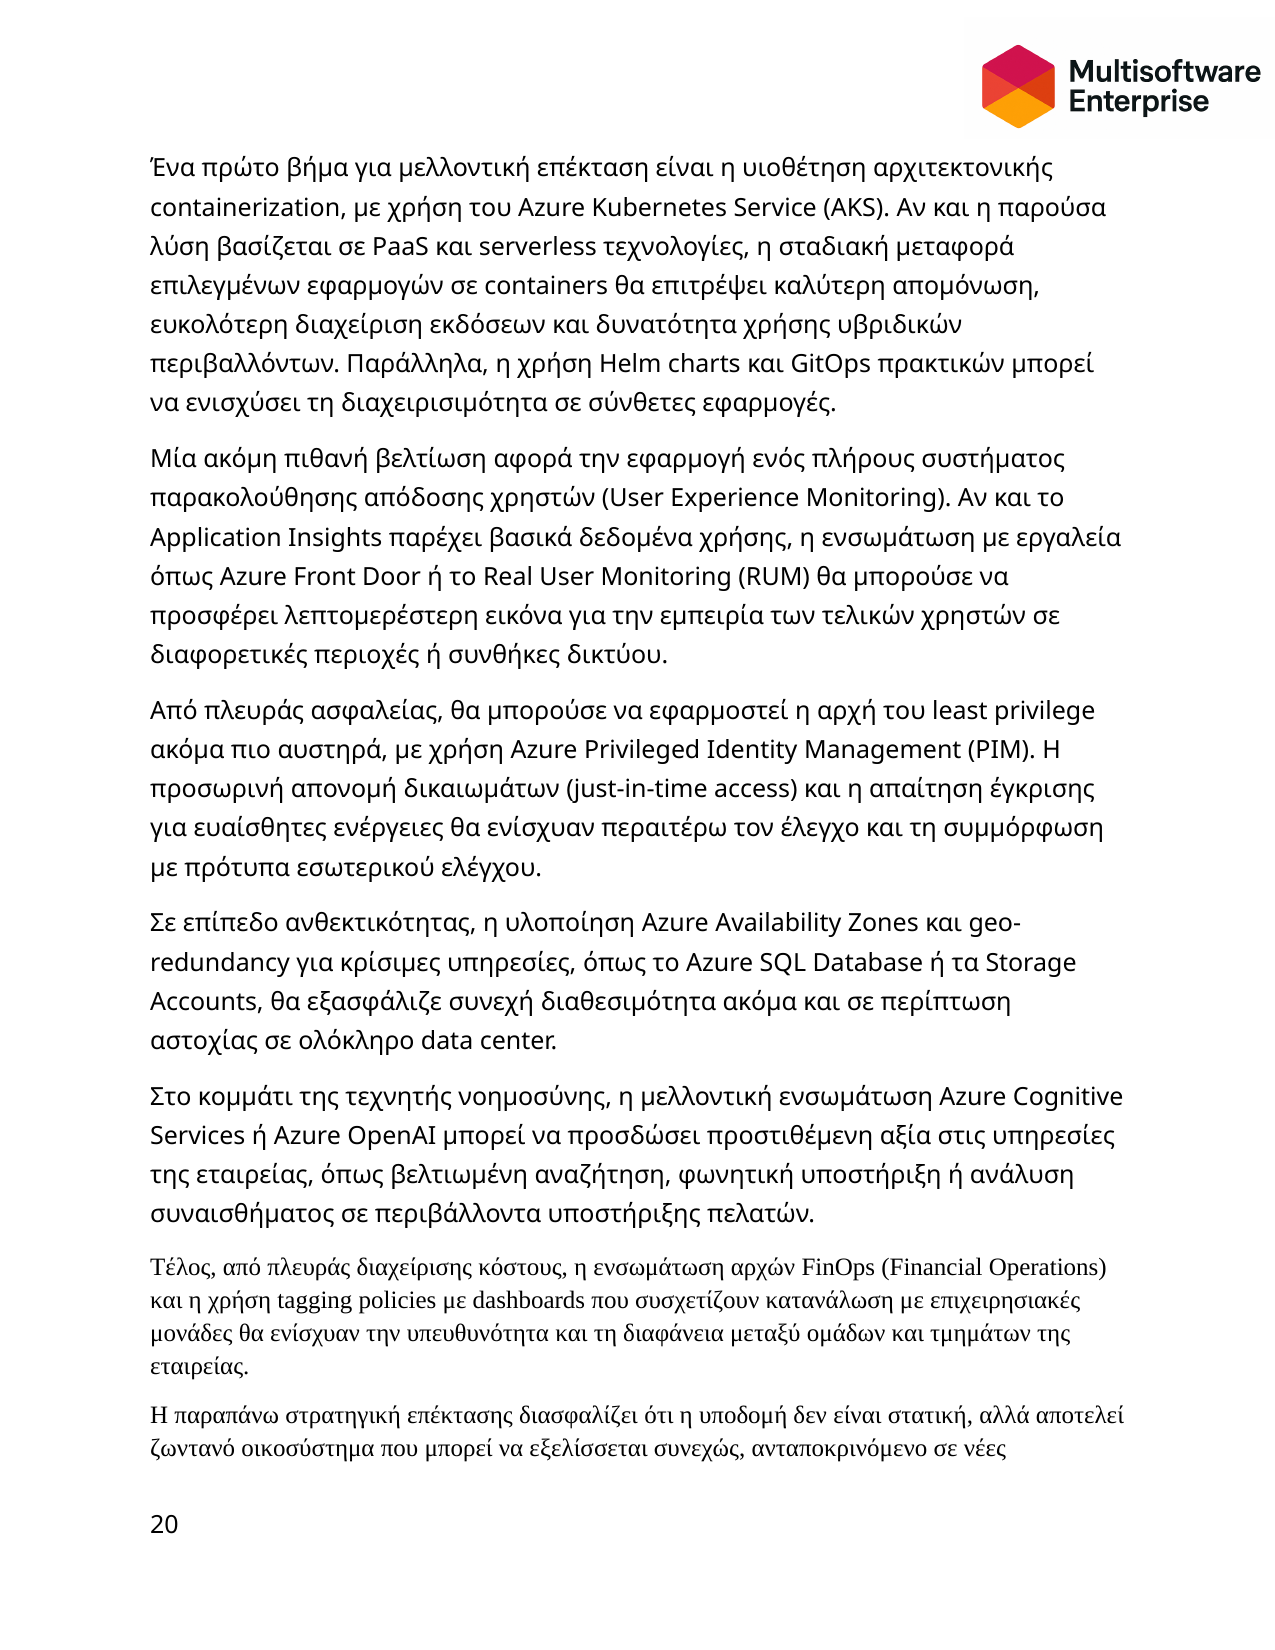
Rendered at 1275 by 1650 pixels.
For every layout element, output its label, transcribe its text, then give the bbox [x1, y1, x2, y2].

picture [963, 17, 1275, 139]
text Τέλος, από πλευράς διαχείρισης κόστους, η ενσωμάτωση αρχών FinOps (Financial Operations) και η χρήση tagging policies με dashboards που συσχετίζουν κατανάλωση με επιχειρησιακές μονάδες θα ενίσχυαν την υπευθυνότητα και τη διαφάνεια μεταξύ ομάδων και τμημάτων της εταιρείας. [150, 1252, 1125, 1379]
text Από πλευράς ασφαλείας, θα μπορούσε να εφαρμοστεί η αρχή του least privilege ακόμα πιο αυστηρά, με χρήση Azure Privileged Identity Management (PIM). Η προσωρινή απονομή δικαιωμάτων (just-in-time access) και η απαίτηση έγκρισης για ευαίσθητες ενέργειες θα ενίσχυαν περαιτέρω τον έλεγχο και τη συμμόρφωση με πρότυπα εσωτερικού ελέγχου. [150, 692, 1125, 883]
text Σε επίπεδο ανθεκτικότητας, η υλοποίηση Azure Availability Zones και geo-redundancy για κρίσιμες υπηρεσίες, όπως το Azure SQL Database ή τα Storage Accounts, θα εξασφάλιζε συνεχή διαθεσιμότητα ακόμα και σε περίπτωση αστοχίας σε ολόκληρο data center. [150, 905, 1125, 1057]
text Μία ακόμη πιθανή βελτίωση αφορά την εφαρμογή ενός πλήρους συστήματος παρακολούθησης απόδοσης χρηστών (User Experience Monitoring). Αν και το Application Insights παρέχει βασικά δεδομένα χρήσης, η ενσωμάτωση με εργαλεία όπως Azure Front Door ή το Real User Monitoring (RUM) θα μπορούσε να προσφέρει λεπτομερέστερη εικόνα για την εμπειρία των τελικών χρηστών σε διαφορετικές περιοχές ή συνθήκες δικτύου. [150, 441, 1125, 671]
text Στο κομμάτι της τεχνητής νοημοσύνης, η μελλοντική ενσωμάτωση Azure Cognitive Services ή Azure OpenAI μπορεί να προσδώσει προστιθέμενη αξία στις υπηρεσίες της εταιρείας, όπως βελτιωμένη αναζήτηση, φωνητική υποστήριξη ή ανάλυση συναισθήματος σε περιβάλλοντα υποστήριξης πελατών. [150, 1078, 1125, 1230]
text Ένα πρώτο βήμα για μελλοντική επέκταση είναι η υιοθέτηση αρχιτεκτονικής containerization, με χρήση του Azure Kubernetes Service (AKS). Αν και η παρούσα λύση βασίζεται σε PaaS και serverless τεχνολογίες, η σταδιακή μεταφορά επιλεγμένων εφαρμογών σε containers θα επιτρέψει καλύτερη απομόνωση, ευκολότερη διαχείριση εκδόσεων και δυνατότητα χρήσης υβριδικών περιβαλλόντων. Παράλληλα, η χρήση Helm charts και GitOps πρακτικών μπορεί να ενισχύσει τη διαχειρισιμότητα σε σύνθετες εφαρμογές. [150, 150, 1125, 419]
